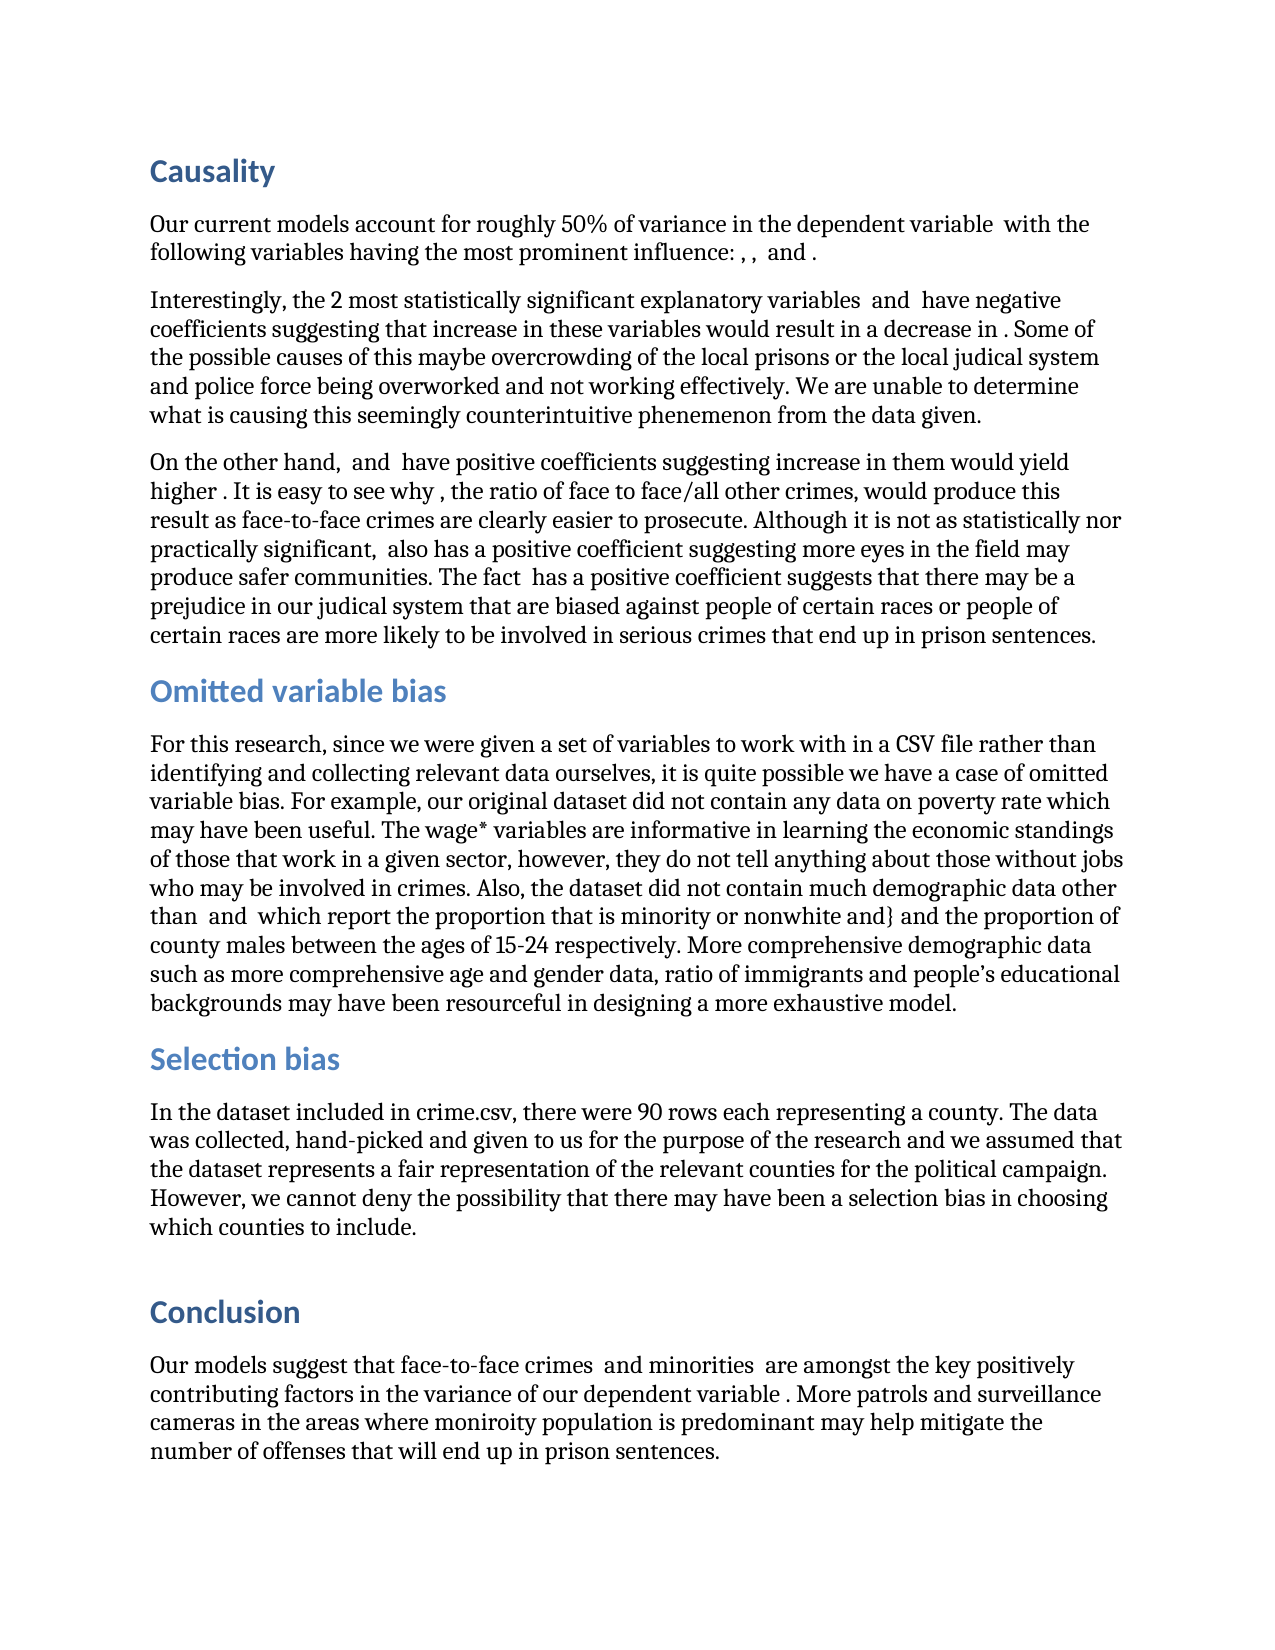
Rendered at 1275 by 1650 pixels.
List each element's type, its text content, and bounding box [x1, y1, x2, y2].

subtitle Causality [150, 150, 1125, 191]
text Interestingly, the 2 most statistically significant explanatory variables and have negative coefficients suggesting that increase in these variables would result in a decrease in . Some of the possible causes of this maybe overcrowding of the local prisons or the local judical system and police force being overworked and not working effectively. We are unable to determine what is causing this seemingly counterintuitive phenemenon from the data given. [150, 286, 1125, 429]
text Our models suggest that face-to-face crimes and minorities are amongst the key positively contributing factors in the variance of our dependent variable . More patrols and surveillance cameras in the areas where moniroity population is predominant may help mitigate the number of offenses that will end up in prison sentences. [150, 1351, 1125, 1466]
text Our current models account for roughly 50% of variance in the dependent variable with the following variables having the most prominent influence: , , and . [150, 209, 1125, 267]
text In the dataset included in crime.csv, there were 90 rows each representing a county. The data was collected, hand-picked and given to us for the purpose of the research and we assumed that the dataset represents a fair representation of the relevant counties for the political campaign. However, we cannot deny the possibility that there may have been a selection bias in choosing which counties to include. [150, 1098, 1125, 1241]
subtitle Omitted variable bias [150, 670, 1125, 711]
subtitle Selection bias [150, 1038, 1125, 1079]
subtitle Conclusion [150, 1291, 1125, 1332]
text On the other hand, and have positive coefficients suggesting increase in them would yield higher . It is easy to see why , the ratio of face to face/all other crimes, would produce this result as face-to-face crimes are clearly easier to prosecute. Although it is not as statistically nor practically significant, also has a positive coefficient suggesting more eyes in the field may produce safer communities. The fact has a positive coefficient suggests that there may be a prejudice in our judical system that are biased against people of certain races or people of certain races are more likely to be involved in serious crimes that end up in prison sentences. [150, 448, 1125, 649]
text For this research, since we were given a set of variables to work with in a CSV file rather than identifying and collecting relevant data ourselves, it is quite possible we have a case of omitted variable bias. For example, our original dataset did not contain any data on poverty rate which may have been useful. The wage* variables are informative in learning the economic standings of those that work in a given sector, however, they do not tell anything about those without jobs who may be involved in crimes. Also, the dataset did not contain much demographic data other than and which report the proportion that is minority or nonwhite and} and the proportion of county males between the ages of 15-24 respectively. More comprehensive demographic data such as more comprehensive age and gender data, ratio of immigrants and people’s educational backgrounds may have been resourceful in designing a more exhaustive model. [150, 730, 1125, 1017]
